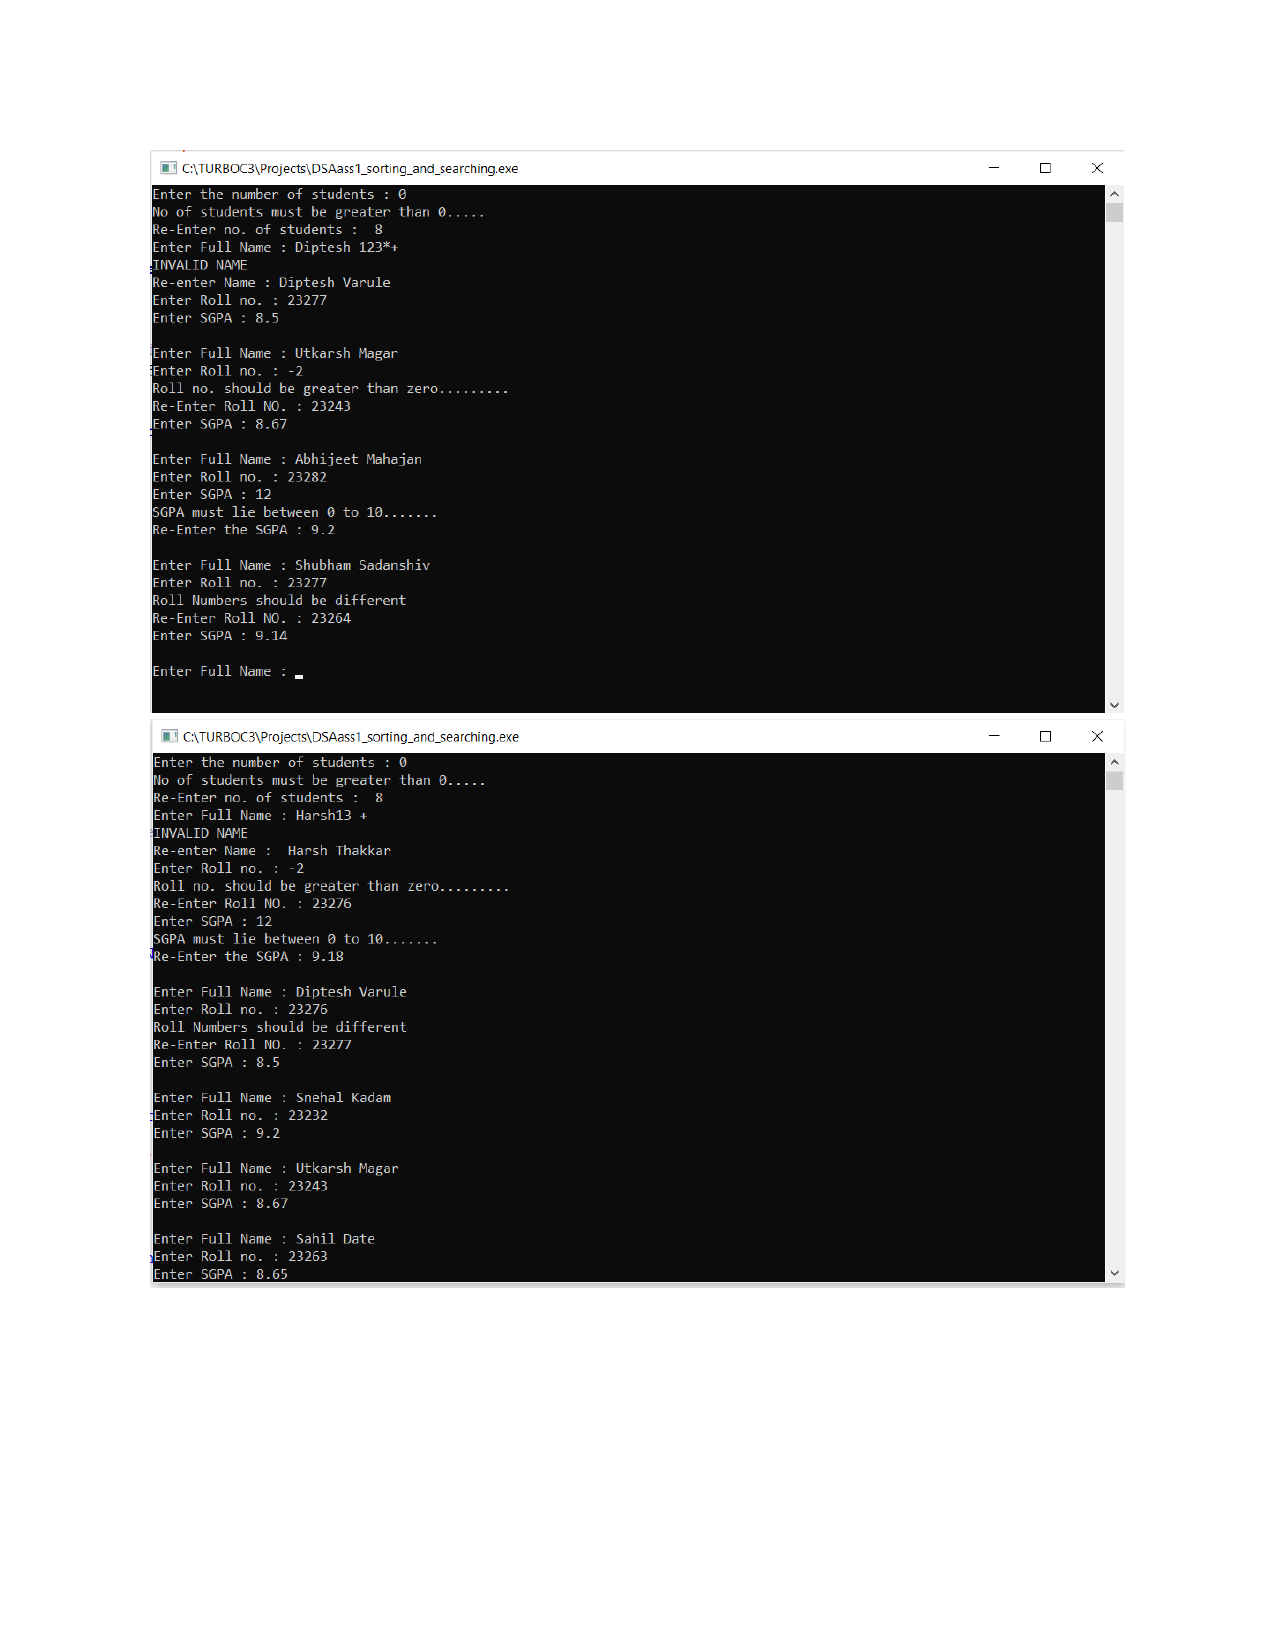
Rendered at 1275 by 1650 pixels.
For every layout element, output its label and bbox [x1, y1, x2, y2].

picture [150, 150, 1125, 715]
picture [150, 719, 1125, 1288]
